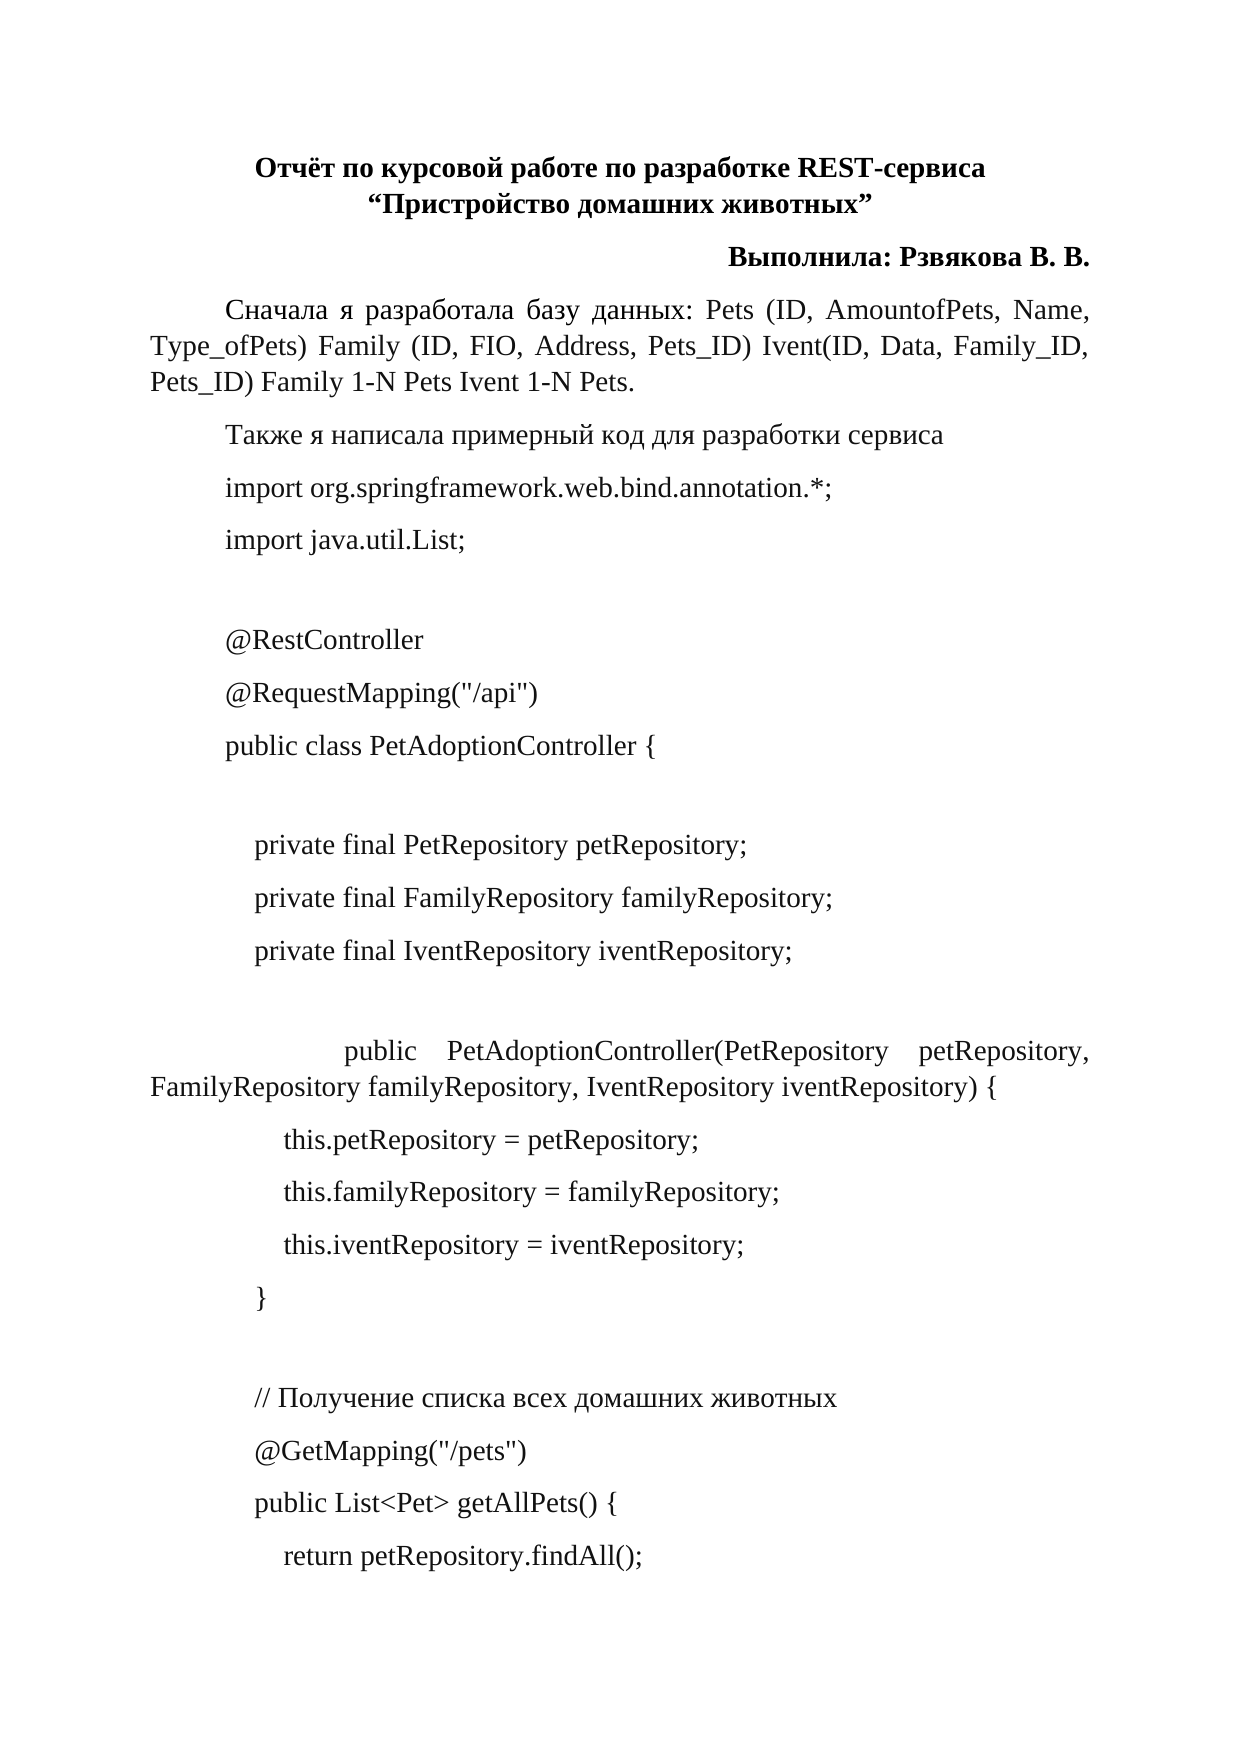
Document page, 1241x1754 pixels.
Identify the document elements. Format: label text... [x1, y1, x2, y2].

text public PetAdoptionController(PetRepository petRepository, FamilyRepository familyRepository, IventRepository iventRepository) { [150, 1033, 1090, 1102]
text Отчёт по курсовой работе по разработке REST-сервиса “Пристройство домашних животных” [150, 150, 1090, 220]
text } [150, 1280, 1090, 1314]
text import java.util.List; [150, 522, 1090, 556]
text Сначала я разработала базу данных: Pets (ID, AmountofPets, Name, Type_ofPets) Family (ID, FIO, Address, Pets_ID) Ivent(ID, Data, Family_ID, Pets_ID) Family 1-N Pets Ivent 1-N Pets. [150, 292, 1090, 398]
text return petRepository.findAll(); [150, 1538, 1090, 1572]
text @GetMapping("/pets") [150, 1433, 1090, 1466]
text private final FamilyRepository familyRepository; [150, 880, 1090, 914]
text Также я написала примерный код для разработки сервиса [150, 417, 1090, 450]
text Выполнила: Рзвякова В. В. [150, 239, 1090, 272]
text @RequestMapping("/api") [150, 675, 1090, 708]
text this.petRepository = petRepository; [150, 1122, 1090, 1155]
text // Получение списка всех домашних животных [150, 1380, 1090, 1413]
text public List<Pet> getAllPets() { [150, 1486, 1090, 1519]
text import org.springframework.web.bind.annotation.*; [150, 470, 1090, 503]
text this.familyRepository = familyRepository; [150, 1174, 1090, 1208]
text @RestController [150, 622, 1090, 656]
text private final PetRepository petRepository; [150, 827, 1090, 861]
text private final IventRepository iventRepository; [150, 933, 1090, 967]
text this.iventRepository = iventRepository; [150, 1227, 1090, 1261]
text public class PetAdoptionController { [150, 728, 1090, 761]
